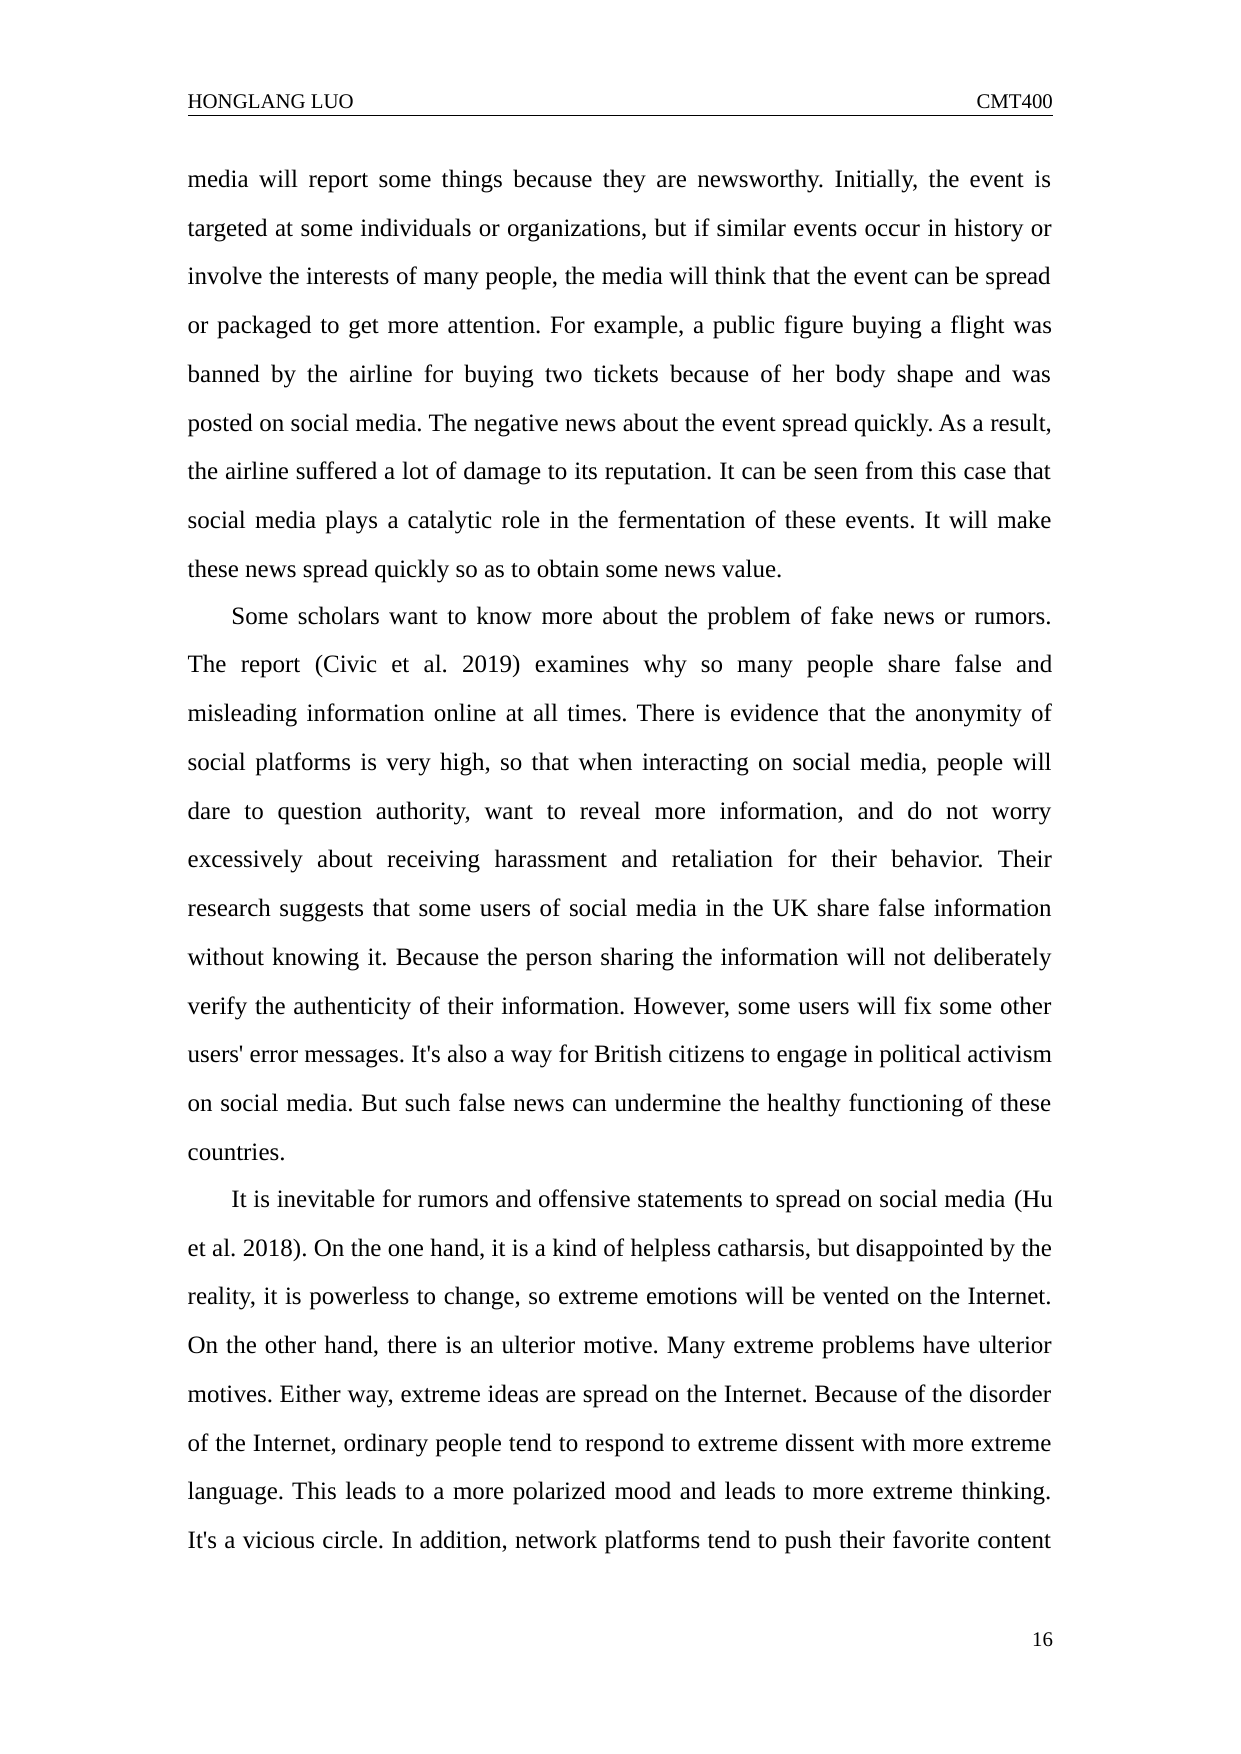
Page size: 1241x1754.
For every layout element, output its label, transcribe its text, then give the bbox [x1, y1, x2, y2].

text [187, 1182, 1053, 1556]
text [187, 162, 1053, 584]
text Some scholars want to know more about the problem of fake news or rumors. The report (Civic et al. 2019) examines why so many people share false and misleading information online at all times. There is evidence that the anonymity of social platforms is very high, so that when interacting on social media, people will dare to question authority, want to reveal more information, and do not worry excessively about receiving harassment and retaliation for their behavior. Their research suggests that some users of social media in the UK share false information without knowing it. Because the person sharing the information will not deliberately verify the authenticity of their information. However, some users will fix some other users' error messages. It's also a way for British citizens to engage in political activism on social media. But such false news can undermine the healthy functioning of these countries. [187, 599, 1053, 1168]
